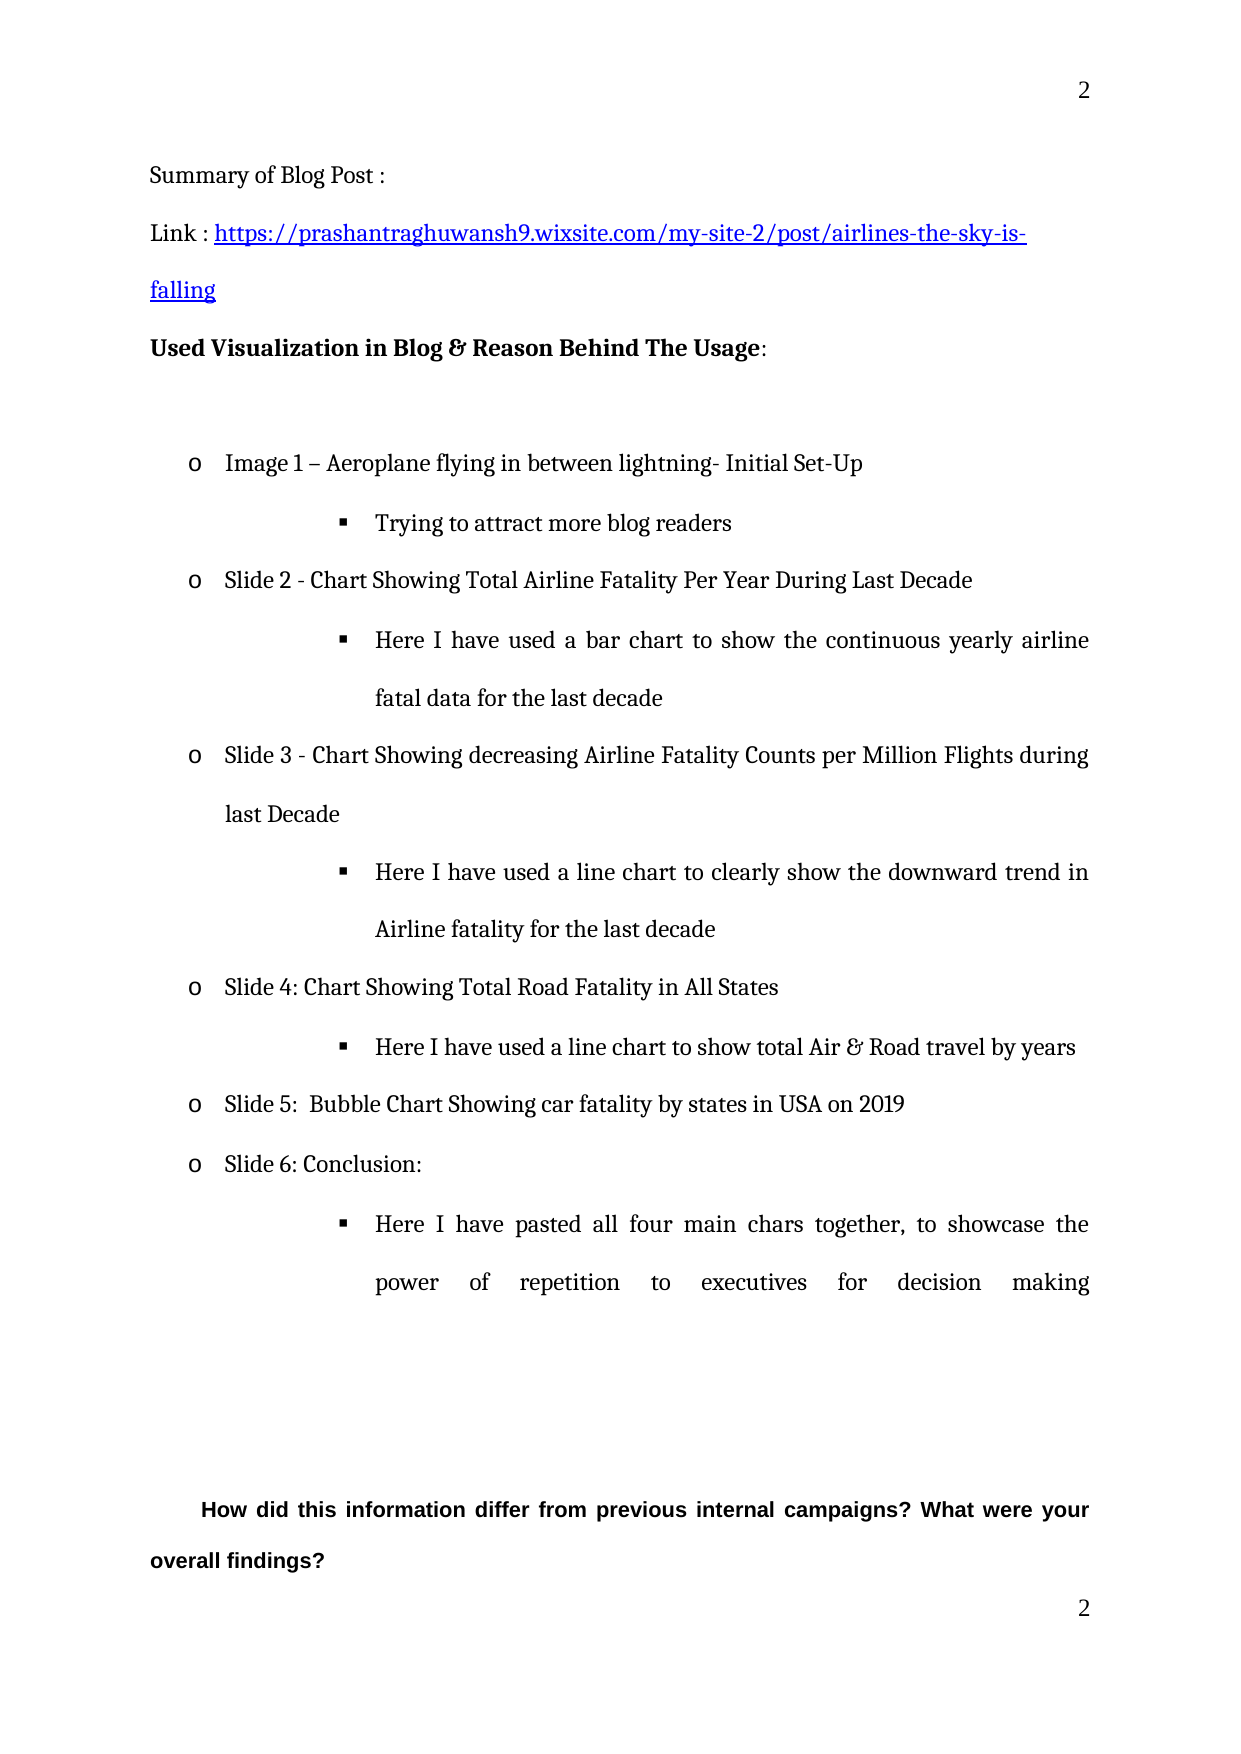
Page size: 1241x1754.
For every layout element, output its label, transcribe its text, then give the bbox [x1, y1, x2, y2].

list Image 1 – Aeroplane flying in between lightning- Initial Set-Up [187, 449, 1090, 479]
list Slide 4: Chart Showing Total Road Fatality in All States [187, 972, 1090, 1002]
list Here I have pasted all four main chars together, to showcase the power of repetition to executives for decision making [337, 1210, 1090, 1354]
list Slide 3 - Chart Showing decreasing Airline Fatality Counts per Million Flights during last Decade [187, 741, 1090, 829]
list Slide 5: Bubble Chart Showing car fatality by states in USA on 2019 [187, 1090, 1090, 1120]
text Link : https://prashantraghuwansh9.wixsite.com/my-site-2/post/airlines-the-sky-is-falling [150, 219, 1090, 305]
text Used Visualization in Blog & Reason Behind The Usage: [150, 334, 1090, 362]
list Here I have used a line chart to clearly show the downward trend in Airline fatality for the last decade [337, 857, 1090, 944]
list Trying to attract more blog readers [337, 509, 1090, 537]
list Here I have used a bar chart to show the continuous yearly airline fatal data for the last decade [337, 626, 1090, 712]
list Slide 2 - Chart Showing Total Airline Fatality Per Year During Last Decade [187, 566, 1090, 596]
text How did this information differ from previous internal campaigns? What were your overall findings? [150, 1497, 1090, 1573]
list Here I have used a line chart to show total Air & Road travel by years [337, 1032, 1090, 1061]
text Summary of Blog Post : [150, 161, 1090, 190]
list Slide 6: Conclusion: [187, 1150, 1090, 1180]
